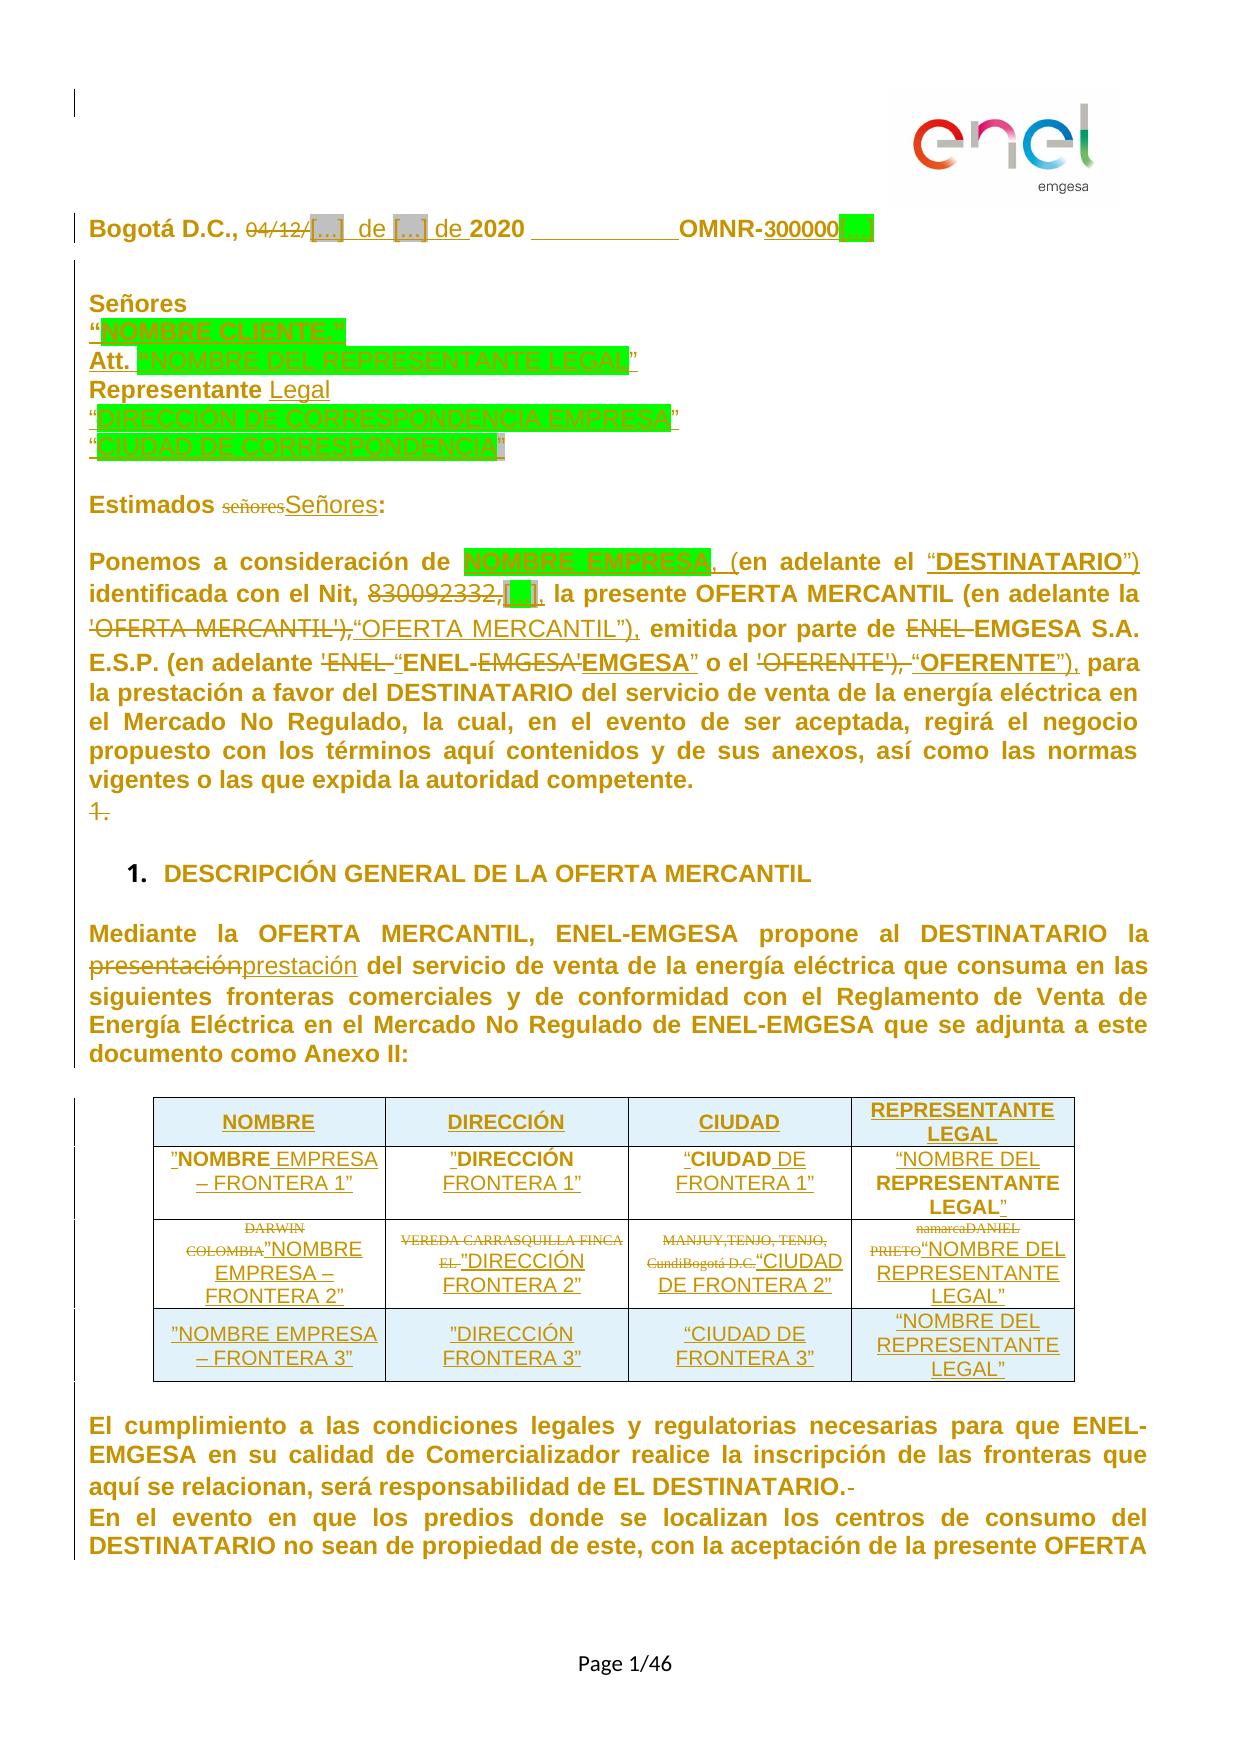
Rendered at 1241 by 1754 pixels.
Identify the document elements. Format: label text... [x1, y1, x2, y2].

table_cell [154, 1220, 385, 1308]
table_cell [629, 1220, 851, 1308]
table_cell CIUDAD [629, 1147, 851, 1219]
picture [885, 88, 1123, 209]
table_cell REPRESENTANTE LEGAL [852, 1147, 1074, 1219]
table_cell [852, 1220, 1074, 1308]
text Ponemos a consideración de en adelante el identificada con el Nit, la presente OFERTA MERCANTIL (en adelante la emitida por parte de EMGESA S.A. E.S.P. (en adelante ENEL- o el para la prestación a favor del DESTINATARIO del servicio de venta de la energía eléctrica en el Mercado No Regulado, la cual, en el evento de ser aceptada, regirá el negocio propuesto con los términos aquí contenidos y de sus anexos, así como las normas vigentes o las que expida la autoridad competente. [88, 547, 1140, 793]
text Bogotá D.C., 2020 OMNR- [88, 213, 1140, 243]
text Señores [88, 289, 1149, 317]
list DESCRIPCIÓN GENERAL DE LA OFERTA MERCANTIL [126, 856, 1149, 890]
text El cumplimiento a las condiciones legales y regulatorias necesarias para que ENEL-EMGESA en su calidad de Comercializador realice la inscripción de las fronteras que aquí se relacionan, será responsabilidad de EL DESTINATARIO. [88, 1411, 1149, 1503]
text Estimados : [88, 490, 1149, 519]
text Mediante la OFERTA MERCANTIL, ENEL-EMGESA propone al DESTINATARIO la del servicio de venta de la energía eléctrica que consuma en las siguientes fronteras comerciales y de conformidad con el Reglamento de Venta de Energía Eléctrica en el Mercado No Regulado de ENEL-EMGESA que se adjunta a este documento como Anexo II: [88, 919, 1149, 1068]
text Representante [88, 375, 1149, 404]
table_cell [386, 1220, 628, 1308]
table_cell NOMBRE [154, 1147, 385, 1219]
table_cell DIRECCIÓN [386, 1147, 628, 1219]
